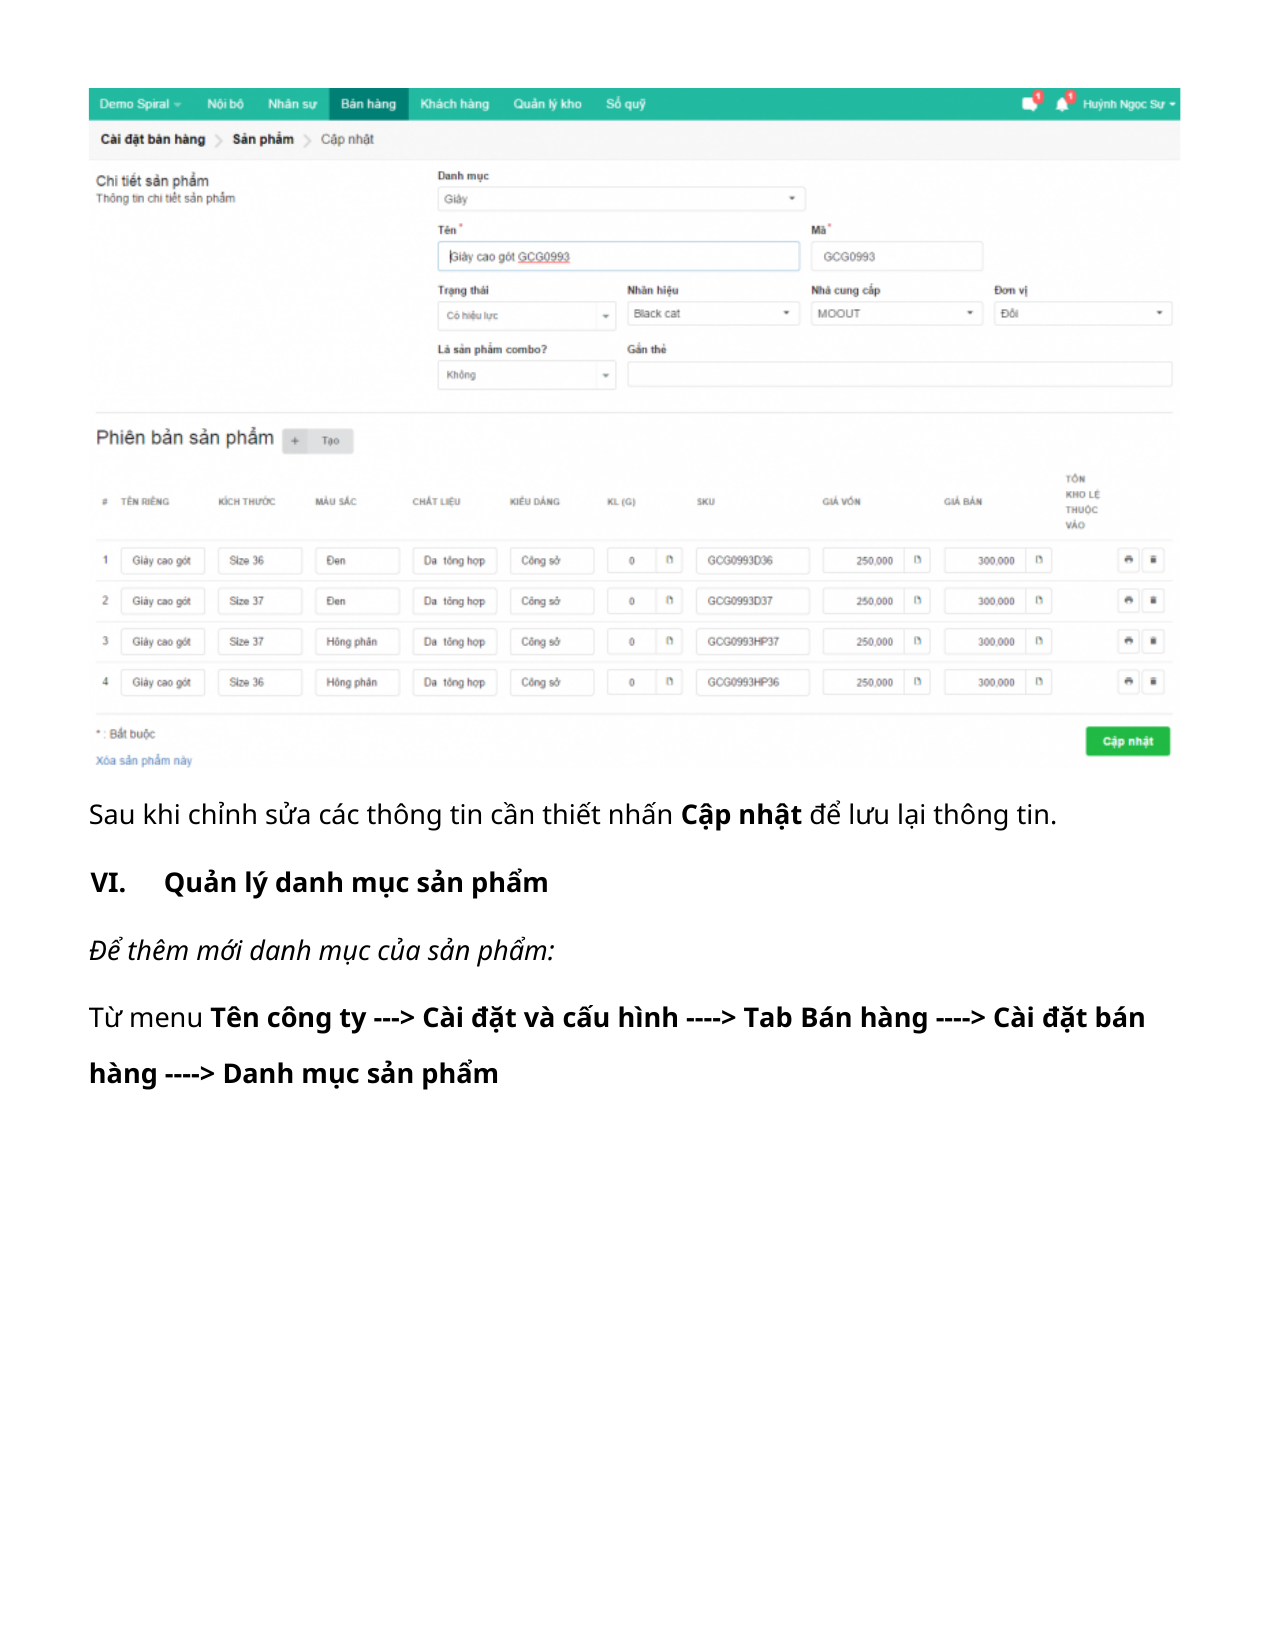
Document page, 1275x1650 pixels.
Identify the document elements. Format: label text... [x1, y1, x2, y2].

text Từ menu Tên công ty ---> Cài đặt và cấu hình ----> Tab Bán hàng ----> Cài đặt bán hàng ----> Danh mục sản phẩm [89, 999, 1186, 1091]
text Sau khi chỉnh sửa các thông tin cần thiết nhấn Cập nhật để lưu lại thông tin. [89, 795, 1186, 832]
text Để thêm mới danh mục của sản phẩm: [89, 931, 1186, 968]
picture [88, 88, 1181, 769]
list Quản lý danh mục sản phẩm [126, 863, 1186, 900]
